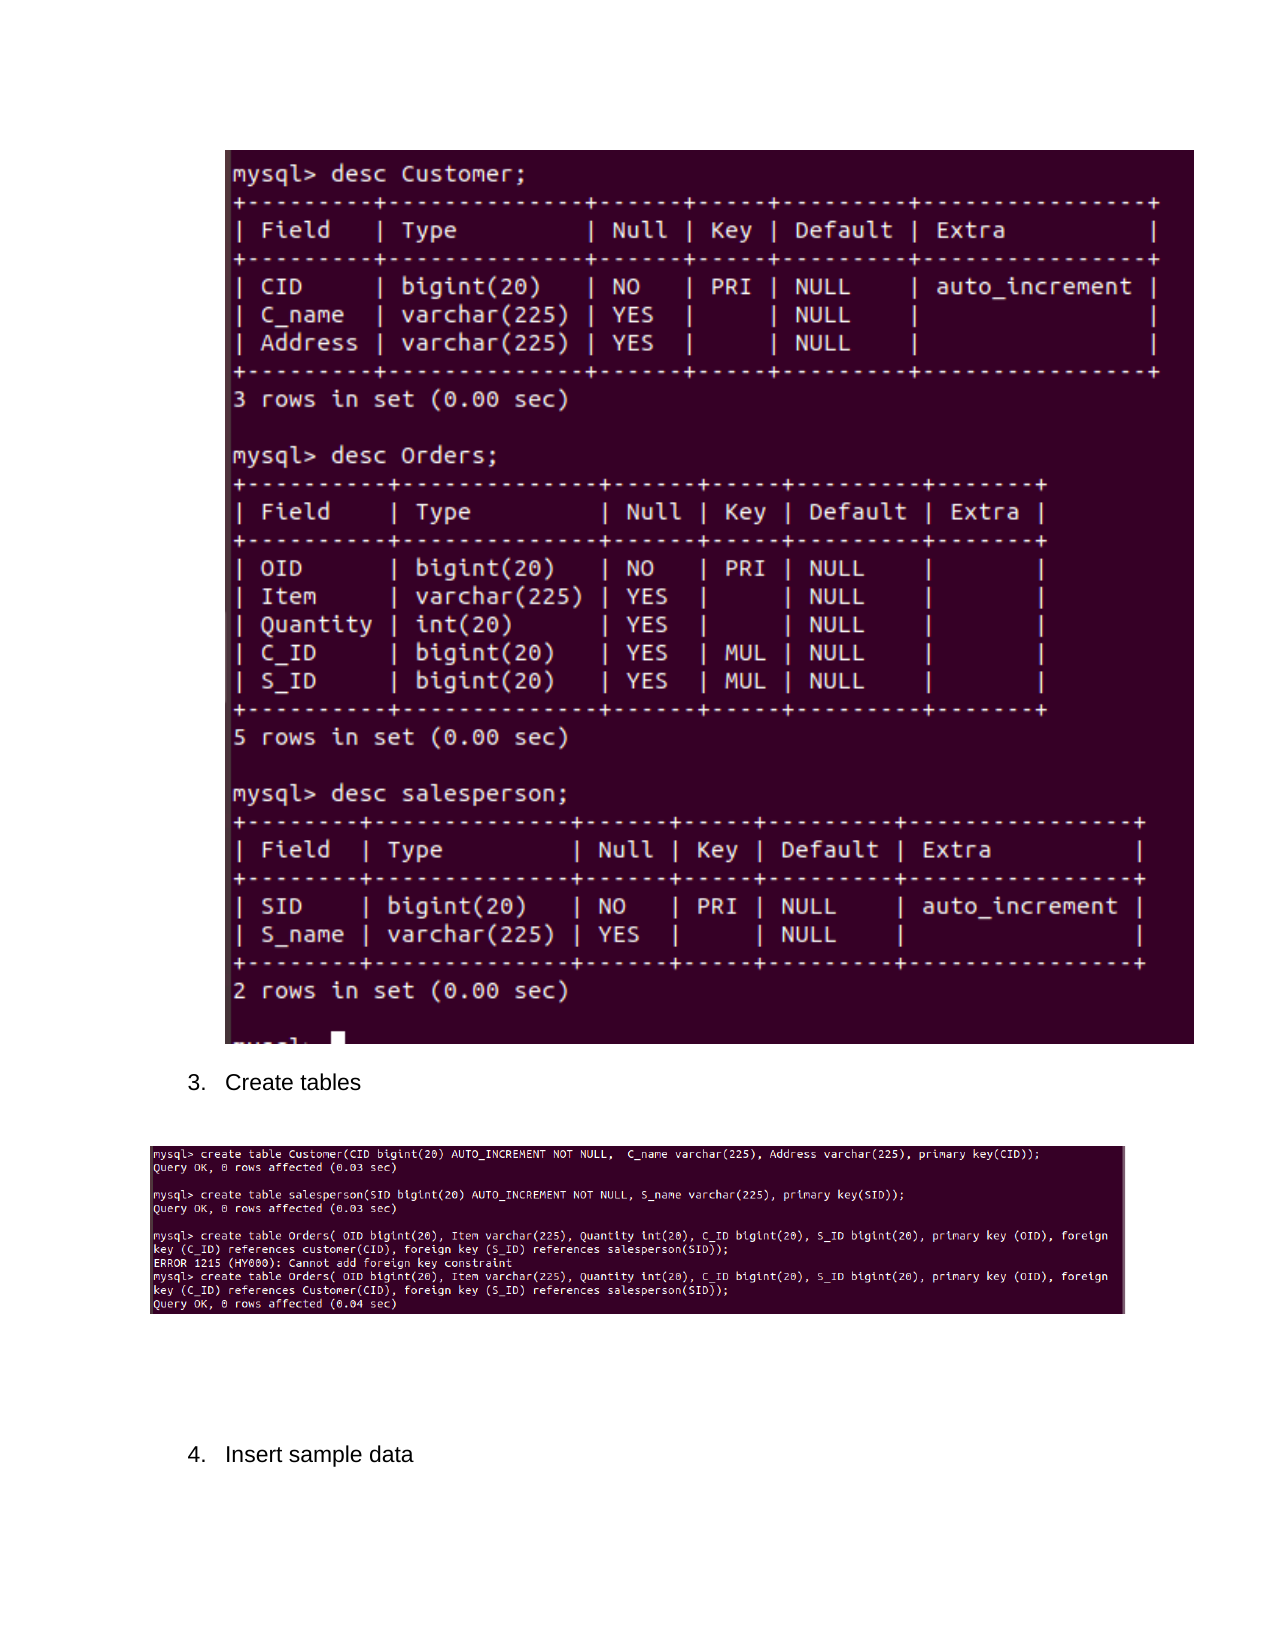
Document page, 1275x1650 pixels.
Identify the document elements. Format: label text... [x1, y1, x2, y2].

list Create tables [187, 1069, 1125, 1095]
picture [150, 1146, 1125, 1314]
list Insert sample data [187, 1441, 1125, 1467]
picture [225, 150, 1194, 1044]
